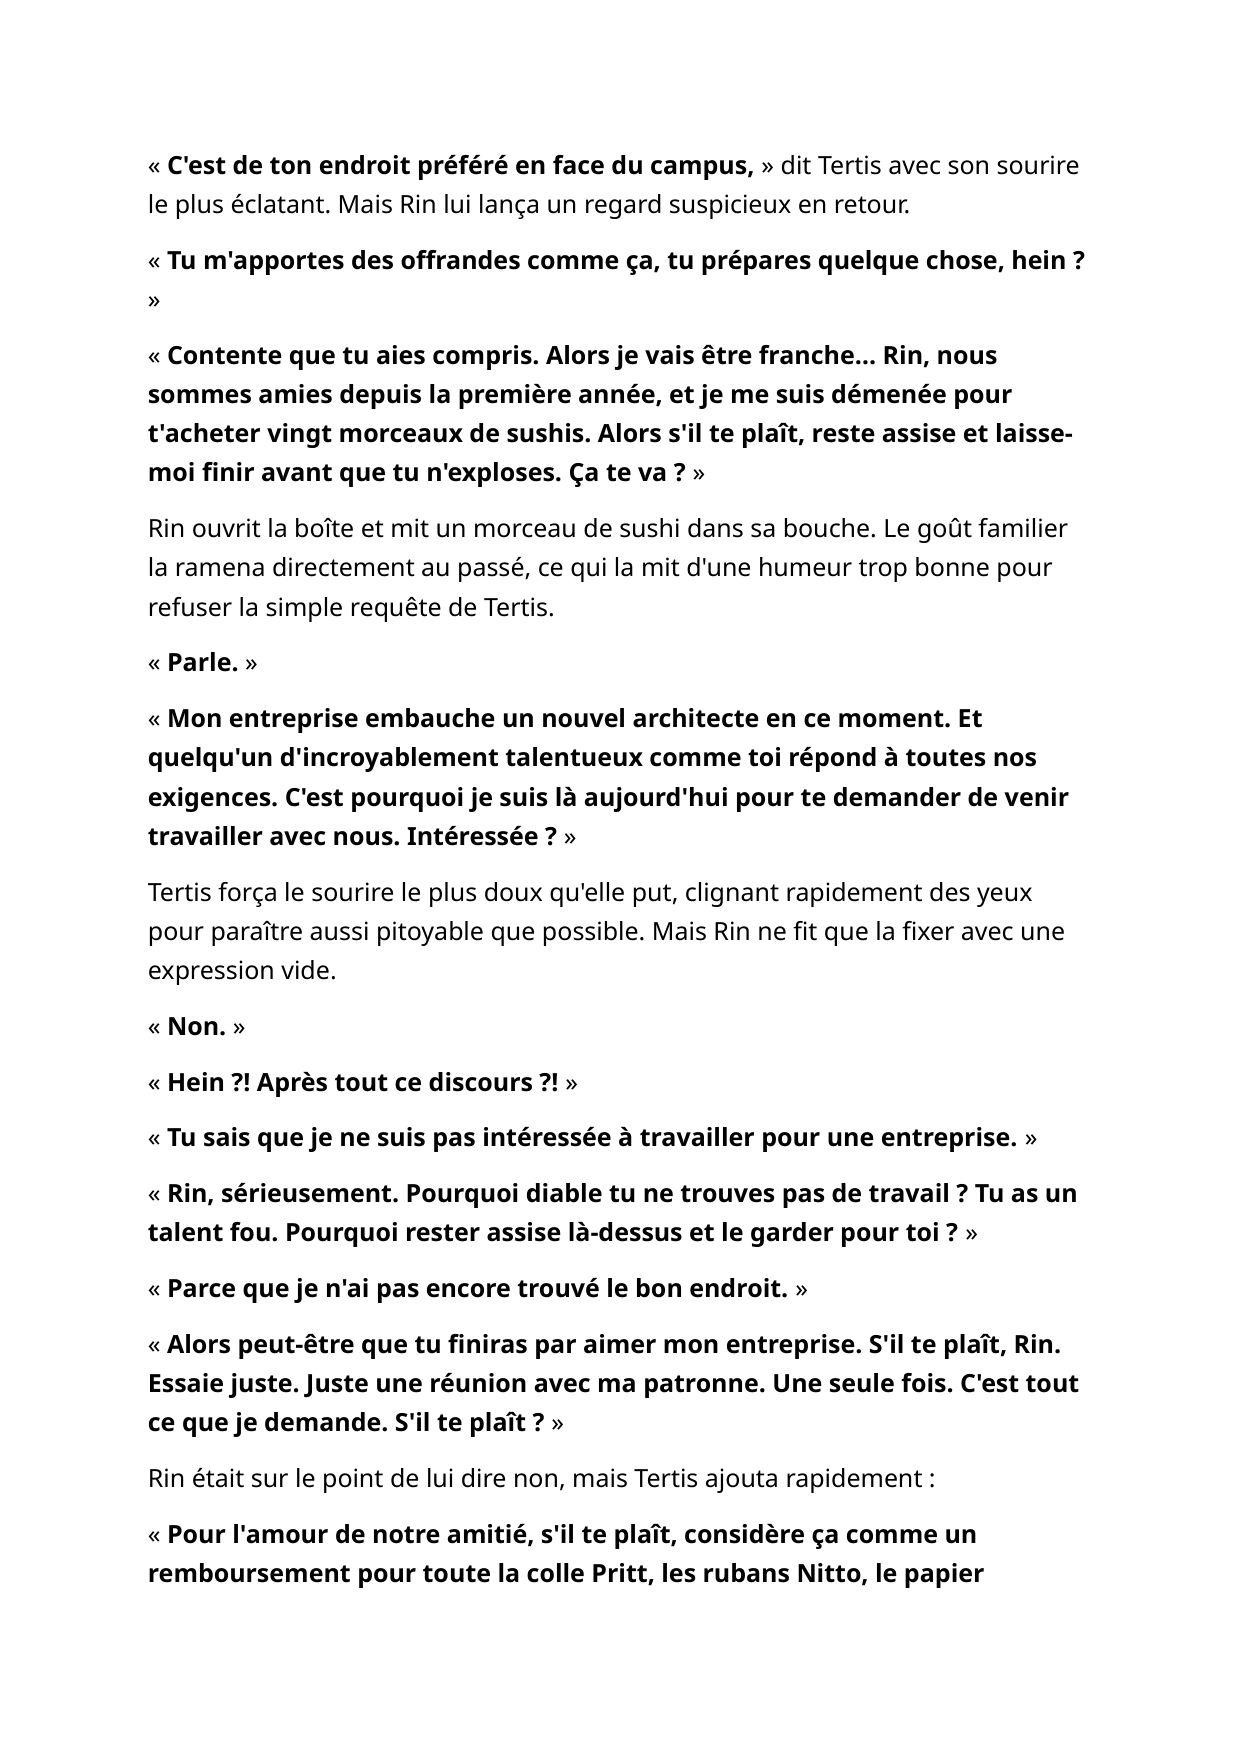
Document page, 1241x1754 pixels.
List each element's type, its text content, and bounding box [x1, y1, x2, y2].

text « Parle. » [148, 645, 1093, 679]
text « Contente que tu aies compris. Alors je vais être franche… Rin, nous sommes amies depuis la première année, et je me suis démenée pour t'acheter vingt morceaux de sushis. Alors s'il te plaît, reste assise et laisse-moi finir avant que tu n'exploses. Ça te va ? » [148, 338, 1093, 489]
text Rin était sur le point de lui dire non, mais Tertis ajouta rapidement : [148, 1461, 1093, 1495]
text « Tu sais que je ne suis pas intéressée à travailler pour une entreprise. » [148, 1120, 1093, 1154]
text « Alors peut-être que tu finiras par aimer mon entreprise. S'il te plaît, Rin. Essaie juste. Juste une réunion avec ma patronne. Une seule fois. C'est tout ce que je demande. S'il te plaît ? » [148, 1327, 1093, 1439]
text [148, 1517, 1093, 1590]
text « C'est de ton endroit préféré en face du campus, » dit Tertis avec son sourire le plus éclatant. Mais Rin lui lança un regard suspicieux en retour. [148, 148, 1093, 221]
text « Hein ?! Après tout ce discours ?! » [148, 1064, 1093, 1098]
text Tertis força le sourire le plus doux qu'elle put, clignant rapidement des yeux pour paraître aussi pitoyable que possible. Mais Rin ne fit que la fixer avec une expression vide. [148, 874, 1093, 987]
text « Non. » [148, 1008, 1093, 1042]
text « Mon entreprise embauche un nouvel architecte en ce moment. Et quelqu'un d'incroyablement talentueux comme toi répond à toutes nos exigences. C'est pourquoi je suis là aujourd'hui pour te demander de venir travailler avec nous. Intéressée ? » [148, 701, 1093, 852]
text Rin ouvrit la boîte et mit un morceau de sushi dans sa bouche. Le goût familier la ramena directement au passé, ce qui la mit d'une humeur trop bonne pour refuser la simple requête de Tertis. [148, 511, 1093, 623]
text « Parce que je n'ai pas encore trouvé le bon endroit. » [148, 1271, 1093, 1305]
text « Rin, sérieusement. Pourquoi diable tu ne trouves pas de travail ? Tu as un talent fou. Pourquoi rester assise là-dessus et le garder pour toi ? » [148, 1176, 1093, 1249]
text « Tu m'apportes des offrandes comme ça, tu prépares quelque chose, hein ? » [148, 243, 1093, 316]
